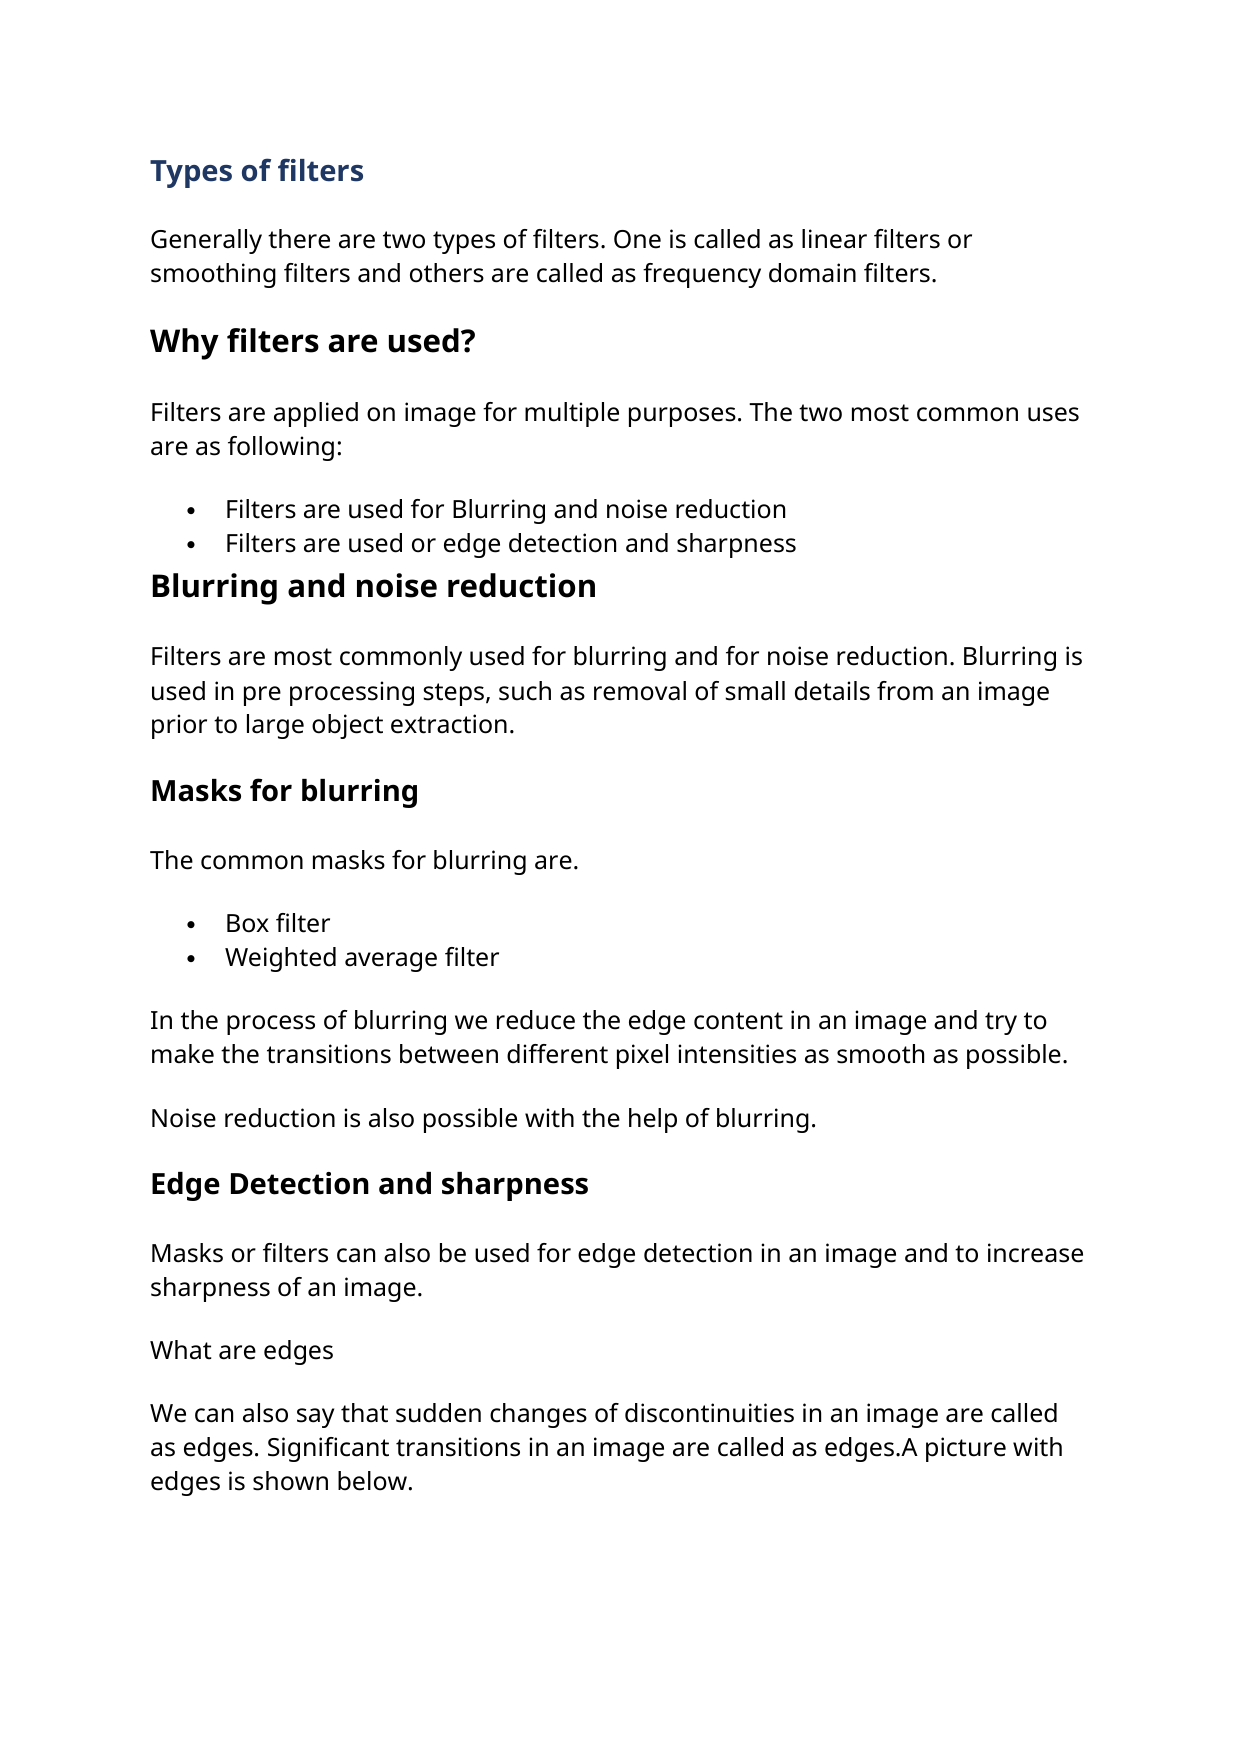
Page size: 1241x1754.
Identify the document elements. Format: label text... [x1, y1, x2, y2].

subtitle Edge Detection and sharpness [150, 1163, 1090, 1203]
subtitle Blurring and noise reduction [150, 564, 1090, 607]
text In the process of blurring we reduce the edge content in an image and try to make the transitions between different pixel intensities as smooth as possible. [150, 1003, 1090, 1071]
text We can also say that sudden changes of discontinuities in an image are called as edges. Significant transitions in an image are called as edges.A picture with edges is shown below. [150, 1396, 1090, 1498]
subtitle Why filters are used? [150, 319, 1090, 362]
list Box filter [187, 906, 1090, 940]
list Weighted average filter [187, 940, 1090, 974]
text Filters are applied on image for multiple purposes. The two most common uses are as following: [150, 394, 1090, 462]
text Masks or filters can also be used for edge detection in an image and to increase sharpness of an image. [150, 1235, 1090, 1303]
text The common masks for blurring are. [150, 842, 1090, 876]
subtitle Masks for blurring [150, 770, 1090, 810]
subtitle Types of filters [150, 150, 1090, 190]
list Filters are used or edge detection and sharpness [187, 526, 1090, 560]
subtitle What are edges [150, 1333, 1090, 1367]
text Filters are most commonly used for blurring and for noise reduction. Blurring is used in pre processing steps, such as removal of small details from an image prior to large object extraction. [150, 639, 1090, 741]
text Noise reduction is also possible with the help of blurring. [150, 1100, 1090, 1134]
list Filters are used for Blurring and noise reduction [187, 492, 1090, 526]
text Generally there are two types of filters. One is called as linear filters or smoothing filters and others are called as frequency domain filters. [150, 222, 1090, 290]
